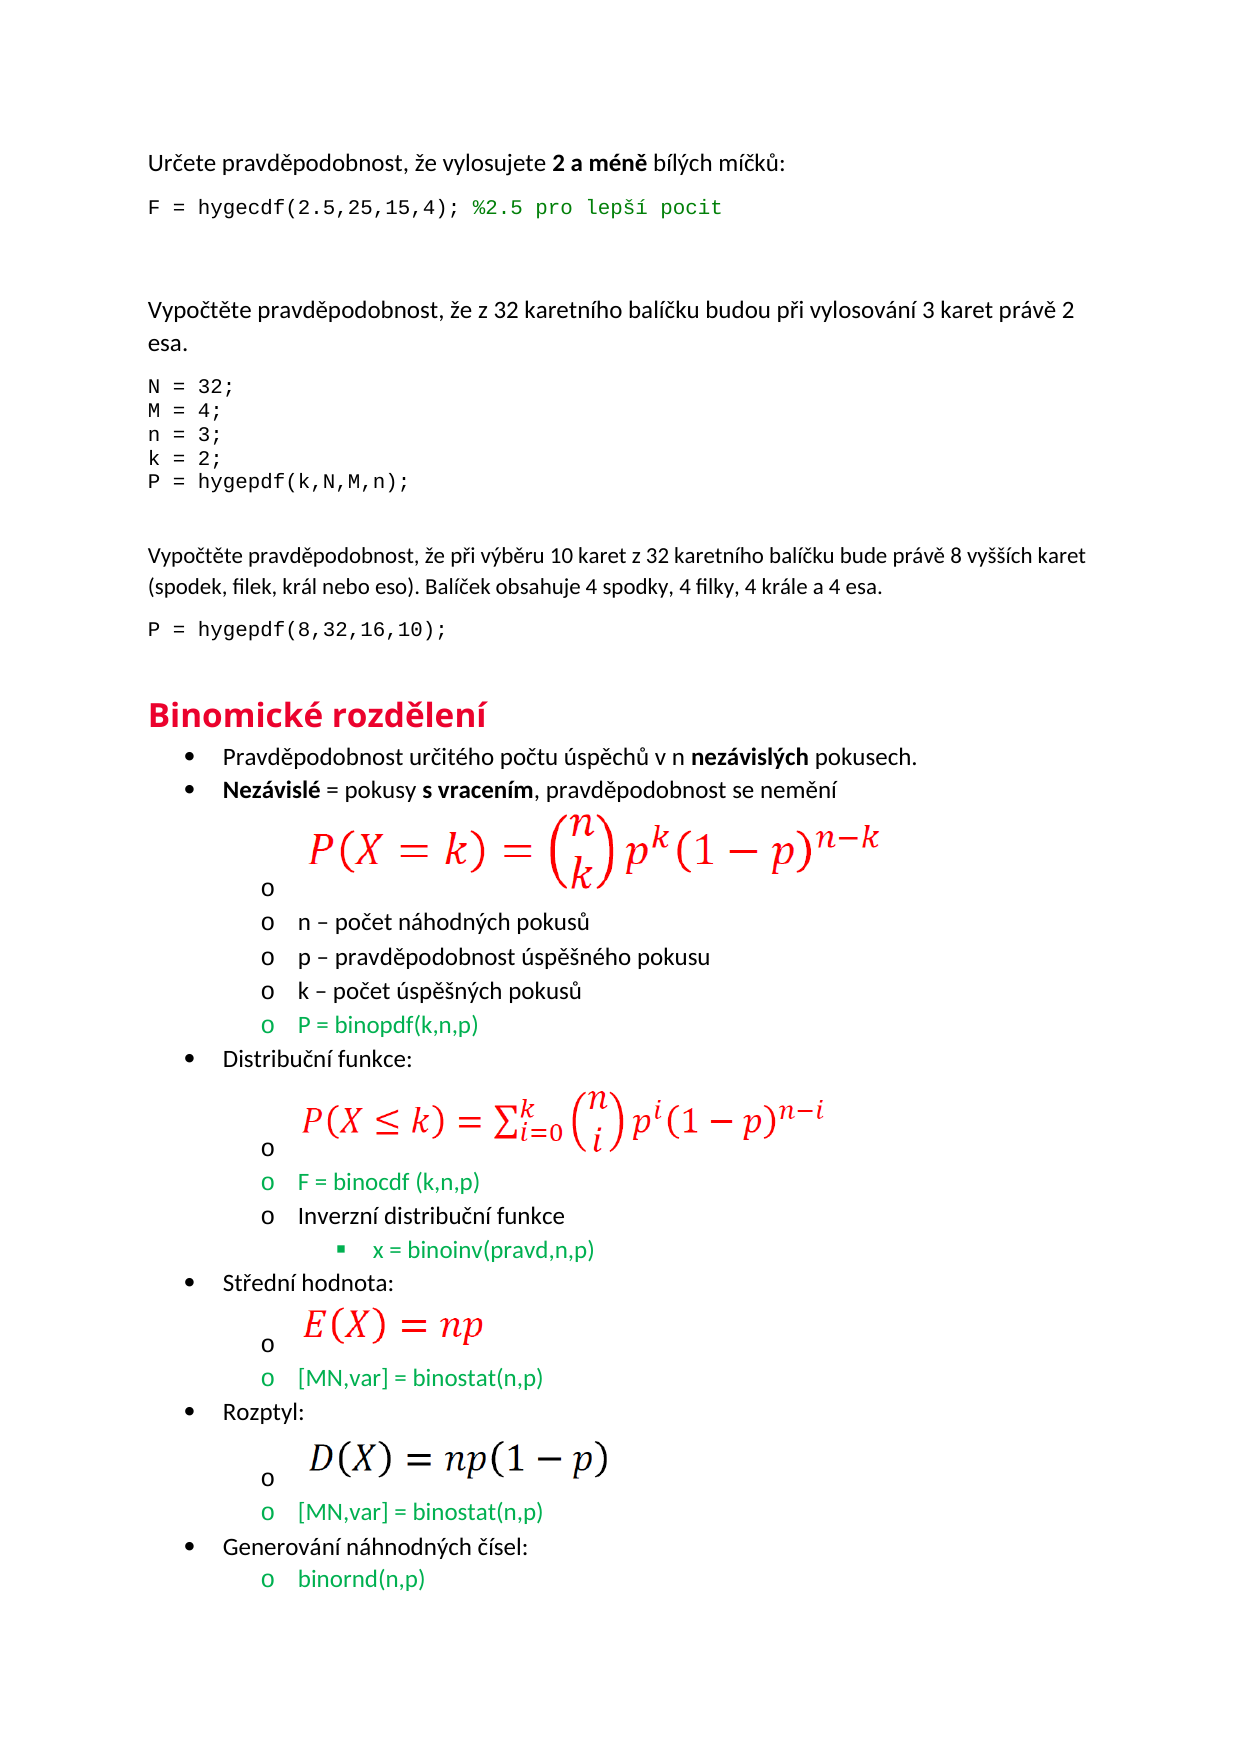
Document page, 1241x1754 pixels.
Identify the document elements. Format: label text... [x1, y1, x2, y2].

list Distribuční funkce: [185, 1044, 1093, 1074]
text k = 2; [148, 447, 1093, 471]
text F = hygecdf(2.5,25,15,4); %2.5 pro lepší pocit [148, 197, 1093, 221]
list Pravděpodobnost určitého počtu úspěchů v n nezávislých pokusech. [185, 741, 1093, 771]
list Rozptyl: [185, 1396, 1093, 1427]
picture [297, 1428, 622, 1487]
list n – počet náhodných pokusů [260, 907, 1093, 938]
list P = binopdf(k,n,p) [260, 1009, 1093, 1041]
subtitle Binomické rozdělení [148, 692, 1093, 737]
picture [297, 1076, 837, 1157]
text n = 3; [148, 424, 1093, 447]
list F = binocdf (k,n,p) [260, 1166, 1093, 1198]
list [MN,var] = binostat(n,p) [260, 1496, 1093, 1528]
text Určete pravděpodobnost, že vylosujete 2 a méně bílých míčků: [148, 148, 1093, 178]
text M = 4; [148, 400, 1093, 424]
picture [297, 806, 889, 897]
picture [297, 1300, 495, 1352]
list [MN,var] = binostat(n,p) [260, 1362, 1093, 1393]
list Inverzní distribuční funkce [260, 1200, 1093, 1232]
text Vypočtěte pravděpodobnost, že z 32 karetního balíčku budou při vylosování 3 karet právě 2 esa. [148, 294, 1093, 357]
list p – pravděpodobnost úspěšného pokusu [260, 941, 1093, 973]
text Vypočtěte pravděpodobnost, že při výběru 10 karet z 32 karetního balíčku bude právě 8 vyšších karet (spodek, filek, král nebo eso). Balíček obsahuje 4 spodky, 4 filky, 4 krále a 4 esa. [148, 542, 1093, 600]
list Střední hodnota: [185, 1267, 1093, 1298]
text P = hygepdf(k,N,M,n); [148, 471, 1093, 495]
list Nezávislé = pokusy s vracením, pravděpodobnost se nemění [185, 774, 1093, 804]
text P = hygepdf(8,32,16,10); [148, 619, 1093, 642]
list Generování náhnodných čísel: [185, 1531, 1093, 1561]
text N = 32; [148, 377, 1093, 400]
list binornd(n,p) [260, 1564, 1093, 1595]
list x = binoinv(pravd,n,p) [335, 1234, 1093, 1265]
list k – počet úspěšných pokusů [260, 975, 1093, 1007]
